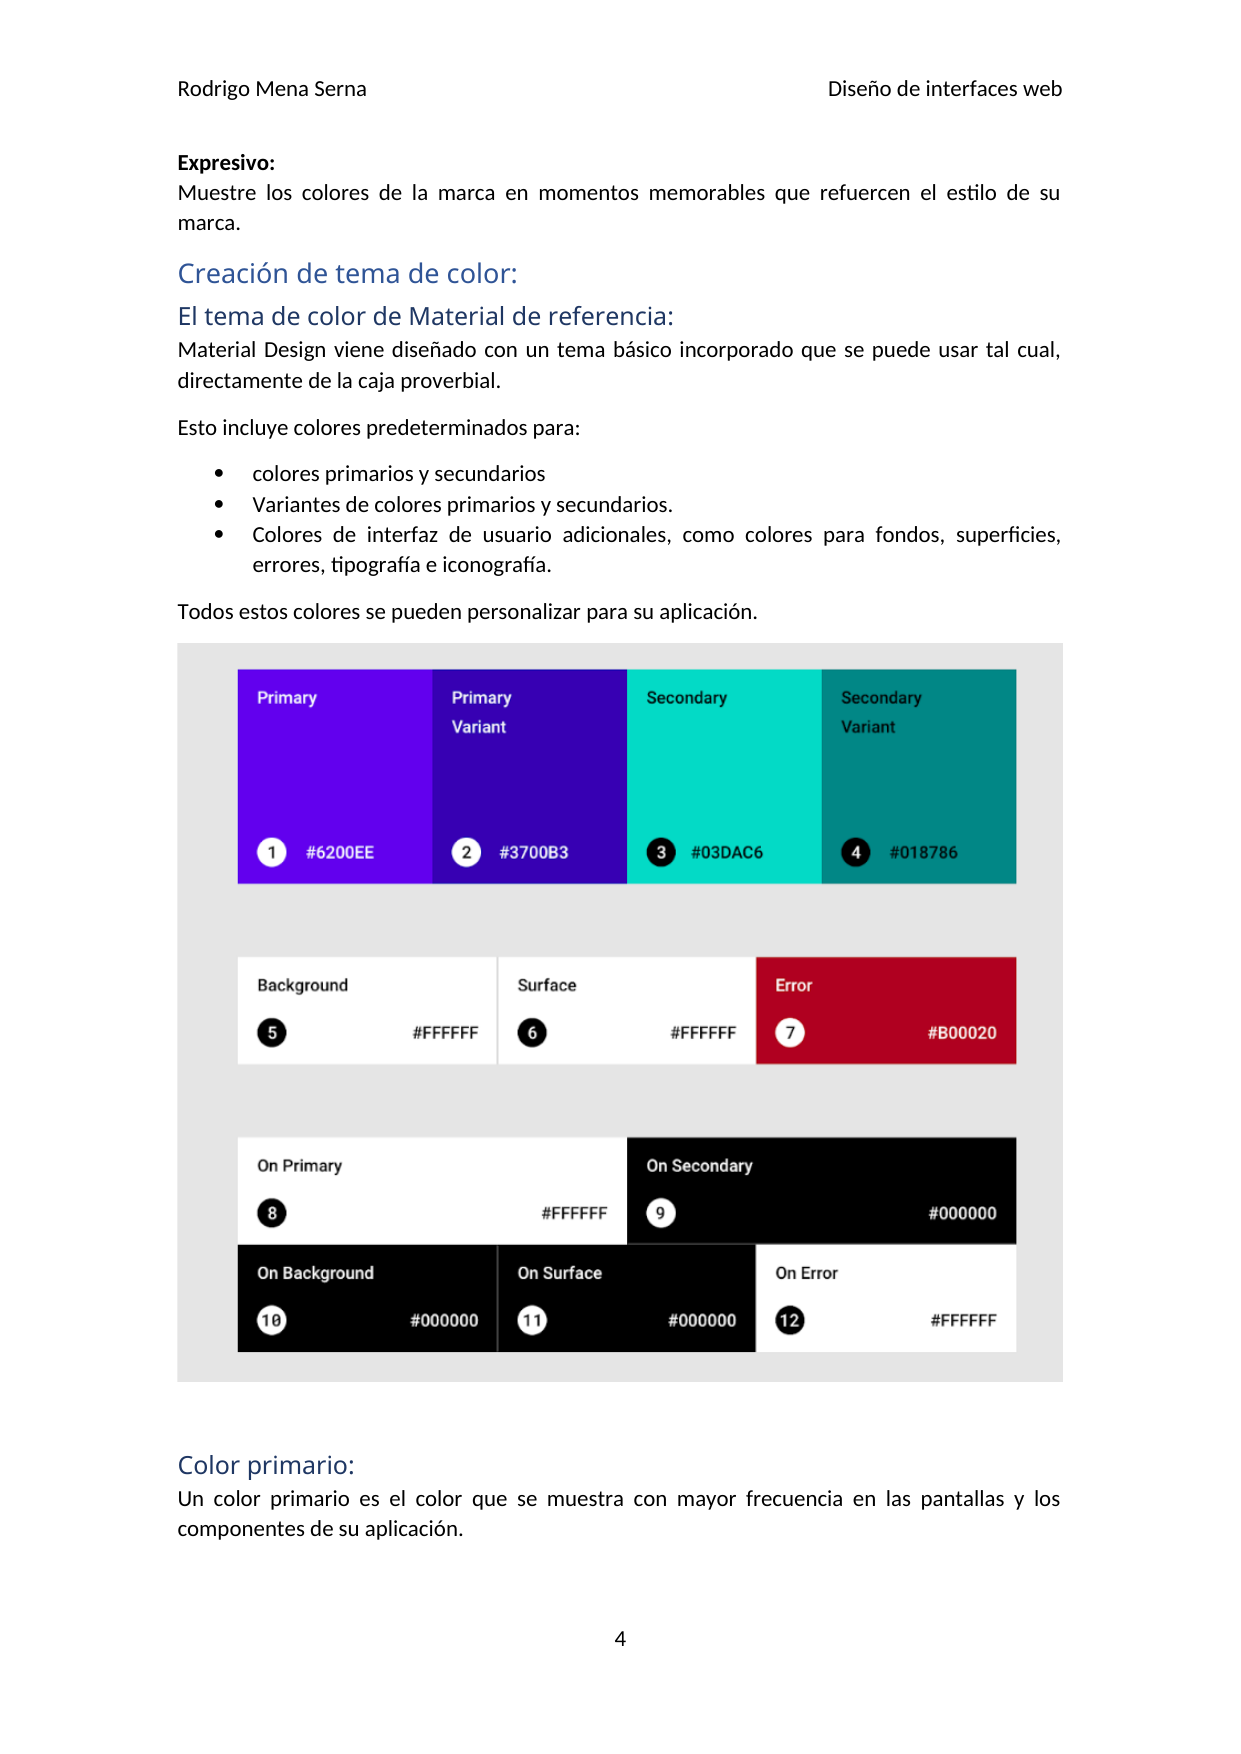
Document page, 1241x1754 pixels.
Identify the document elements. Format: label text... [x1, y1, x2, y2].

text Todos estos colores se pueden personalizar para su aplicación. [177, 597, 1063, 625]
subtitle Creación de tema de color: [177, 255, 1063, 292]
picture [177, 643, 1063, 1382]
text Un color primario es el color que se muestra con mayor frecuencia en las pantallas y los componentes de su aplicación. [177, 1484, 1063, 1542]
text Expresivo: Muestre los colores de la marca en momentos memorables que refuercen el estilo de su marca. [177, 148, 1063, 236]
text Material Design viene diseñado con un tema básico incorporado que se puede usar tal cual, directamente de la caja proverbial. [177, 336, 1063, 394]
list Variantes de colores primarios y secundarios. [215, 490, 1063, 518]
list colores primarios y secundarios [215, 459, 1063, 488]
subtitle El tema de color de Material de referencia: [177, 299, 1063, 333]
list Colores de interfaz de usuario adicionales, como colores para fondos, superficies, errores, tipografía e iconografía. [215, 520, 1063, 578]
subtitle Color primario: [177, 1447, 1063, 1482]
text Esto incluye colores predeterminados para: [177, 413, 1063, 441]
